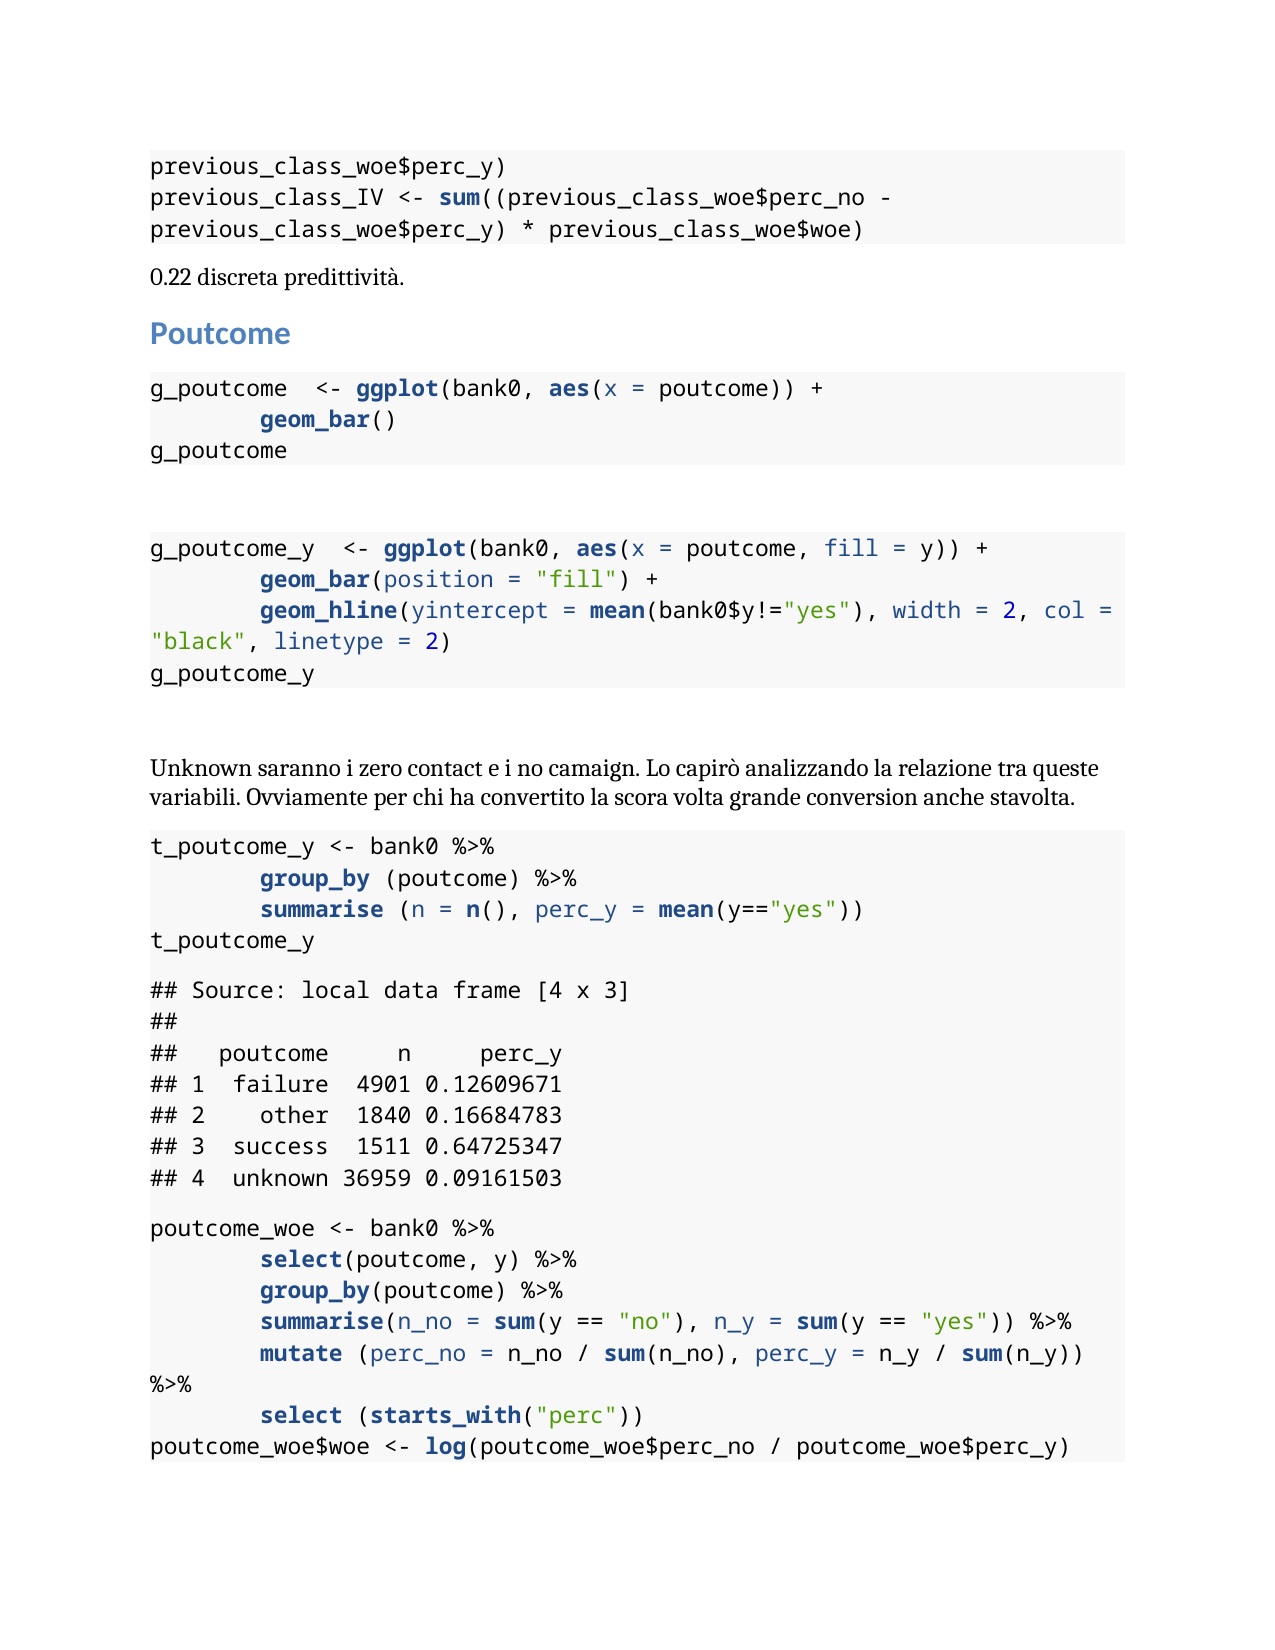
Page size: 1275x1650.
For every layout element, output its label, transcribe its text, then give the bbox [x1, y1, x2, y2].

text 0.22 discreta predittività. [150, 262, 1125, 291]
text ## Source: local data frame [4 x 3] ## ## poutcome n perc_y ## 1 failure 4901 0.12609671 ## 2 other 1840 0.16684783 ## 3 success 1511 0.64725347 ## 4 unknown 36959 0.09161503 [150, 974, 1125, 1193]
text g_poutcome <- ggplot(bank0, aes(x = poutcome)) + geom_bar() g_poutcome [287, 372, 1125, 465]
text g_poutcome_y <- ggplot(bank0, aes(x = poutcome, fill = y)) + geom_bar(position = "fill") + geom_hline(yintercept = mean(bank0$y!="yes"), width = 2, col = "black", linetype = 2) g_poutcome_y [315, 532, 1125, 688]
subtitle Poutcome [150, 312, 1125, 353]
text t_poutcome_y <- bank0 %>% group_by (poutcome) %>% summarise (n = n(), perc_y = mean(y=="yes")) t_poutcome_y [315, 830, 1125, 955]
text Unknown saranno i zero contact e i no camaign. Lo capirò analizzando la relazione tra queste variabili. Ovviamente per chi ha convertito la scora volta grande conversion anche stavolta. [150, 754, 1125, 812]
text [150, 150, 1125, 244]
